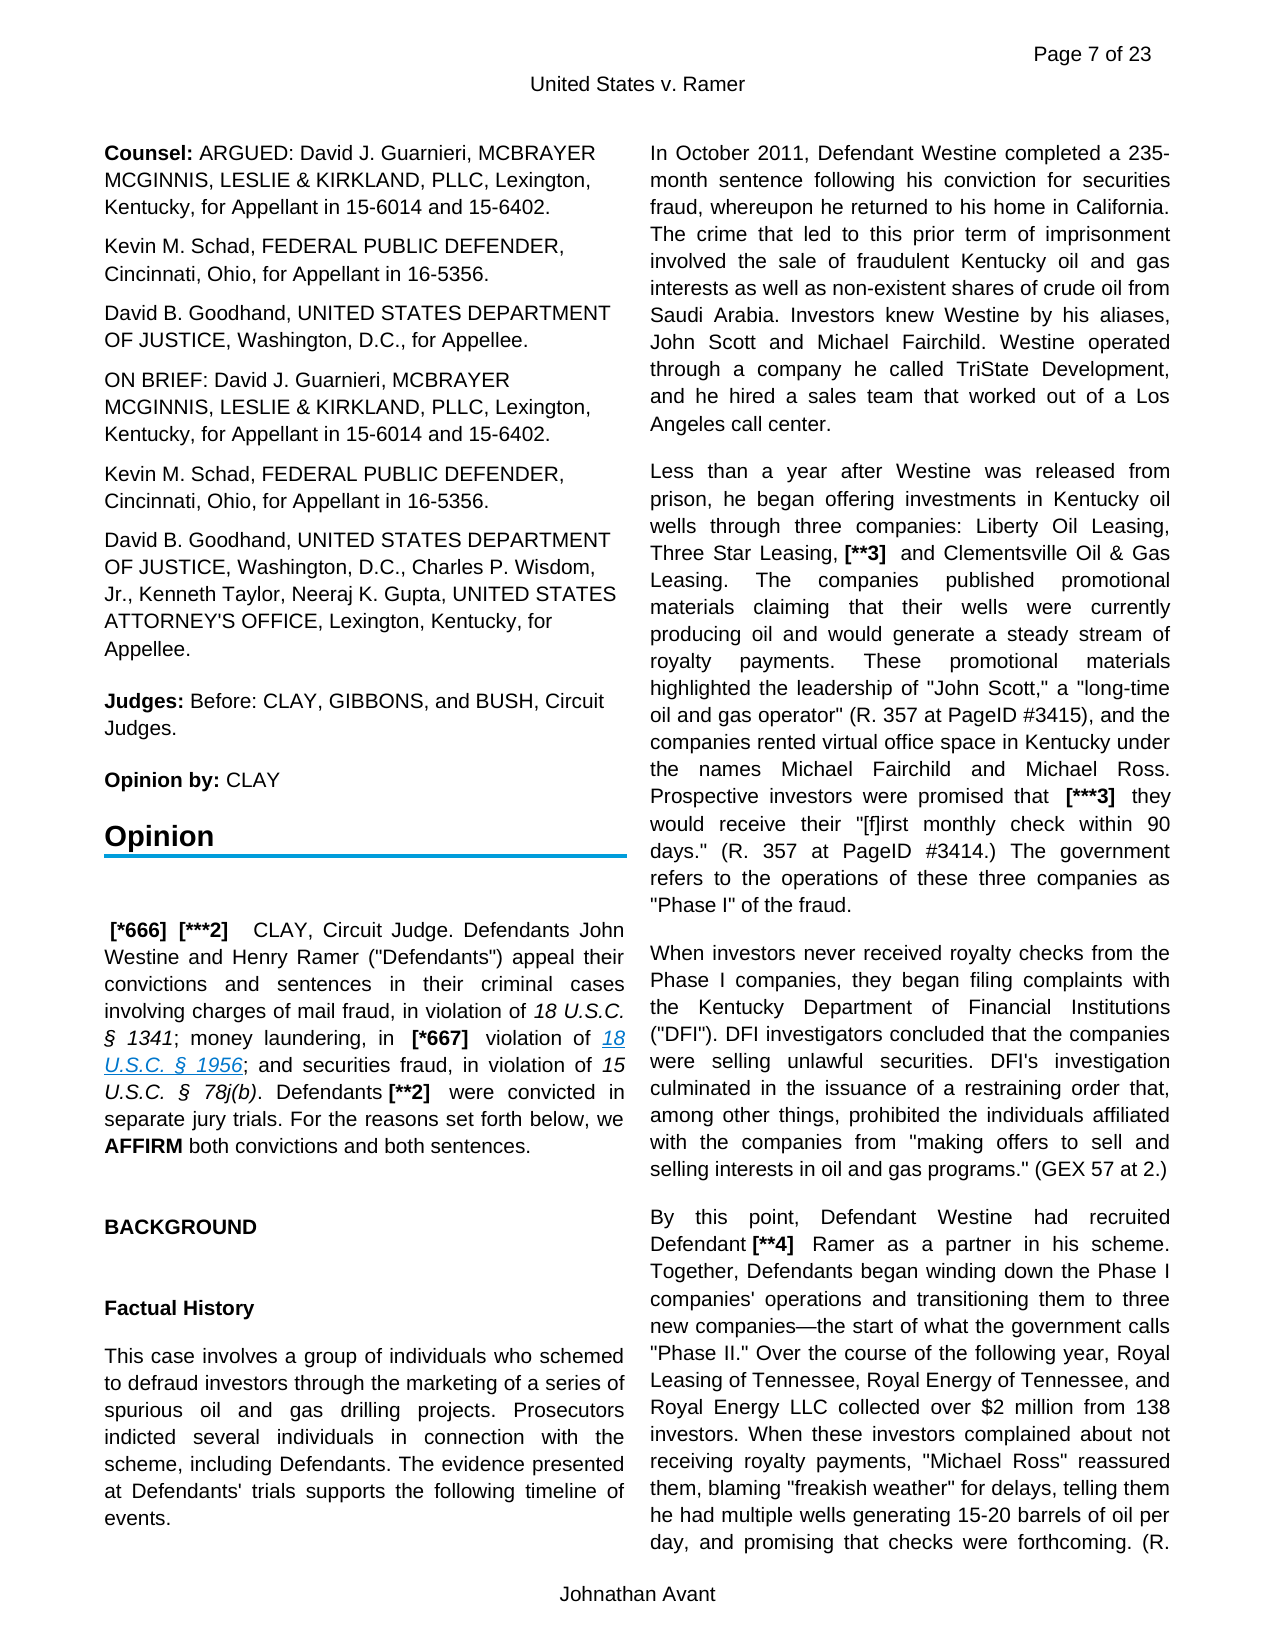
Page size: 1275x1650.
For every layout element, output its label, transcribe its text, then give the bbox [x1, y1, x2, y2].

text David B. Goodhand, UNITED STATES DEPARTMENT OF JUSTICE, Washington, D.C., for Appellee. [104, 298, 625, 352]
text Factual History [104, 1264, 625, 1320]
text Opinion [104, 817, 625, 852]
text This case involves a group of individuals who schemed to defraud investors through the marketing of a series of spurious oil and gas drilling projects. Prosecutors indicted several individuals in connection with the scheme, including Defendants. The evidence presented at Defendants' trials supports the following timeline of events. [104, 1341, 625, 1530]
text Judges: Before: CLAY, GIBBONS, and BUSH, Circuit Judges. [104, 685, 625, 739]
text In October 2011, Defendant Westine completed a 235-month sentence following his conviction for securities fraud, whereupon he returned to his home in California. The crime that led to this prior term of imprisonment involved the sale of fraudulent Kentucky oil and gas interests as well as non-existent shares of crude oil from Saudi Arabia. Investors knew Westine by his aliases, John Scott and Michael Fairchild. Westine operated through a company he called TriState Development, and he hired a sales team that worked out of a Los Angeles call center. [650, 137, 1171, 435]
text [*666] [***2] CLAY, Circuit Judge. Defendants John Westine and Henry Ramer ("Defendants") appeal their convictions and sentences in their criminal cases involving charges of mail fraud, in violation of 18 U.S.C. § 1341; money laundering, in [*667] violation of 18 U.S.C. § 1956; and securities fraud, in violation of 15 U.S.C. § 78j(b). Defendants [**2] were convicted in separate jury trials. For the reasons set forth below, we AFFIRM both convictions and both sentences. [104, 914, 625, 1158]
text When investors never received royalty checks from the Phase I companies, they began filing complaints with the Kentucky Department of Financial Institutions ("DFI"). DFI investigators concluded that the companies were selling unlawful securities. DFI's investigation culminated in the issuance of a restraining order that, among other things, prohibited the individuals affiliated with the companies from "making offers to sell and selling interests in oil and gas programs." (GEX 57 at 2.) [650, 937, 1171, 1181]
text Less than a year after Westine was released from prison, he began offering investments in Kentucky oil wells through three companies: Liberty Oil Leasing, Three Star Leasing, [**3] and Clementsville Oil & Gas Leasing. The companies published promotional materials claiming that their wells were currently producing oil and would generate a steady stream of royalty payments. These promotional materials highlighted the leadership of "John Scott," a "long-time oil and gas operator" (R. 357 at PageID #3415), and the companies rented virtual office space in Kentucky under the names Michael Fairchild and Michael Ross. Prospective investors were promised that [***3] they would receive their "[f]irst monthly check within 90 days." (R. 357 at PageID #3414.) The government refers to the operations of these three companies as "Phase I" of the fraud. [650, 456, 1171, 917]
text BACKGROUND [104, 1183, 625, 1239]
text David B. Goodhand, UNITED STATES DEPARTMENT OF JUSTICE, Washington, D.C., Charles P. Wisdom, Jr., Kenneth Taylor, Neeraj K. Gupta, UNITED STATES ATTORNEY'S OFFICE, Lexington, Kentucky, for Appellee. [104, 525, 625, 660]
text ON BRIEF: David J. Guarnieri, MCBRAYER MCGINNIS, LESLIE & KIRKLAND, PLLC, Lexington, Kentucky, for Appellant in 15-6014 and 15-6402. [104, 364, 625, 446]
text Opinion by: CLAY [104, 764, 625, 792]
text Counsel: ARGUED: David J. Guarnieri, MCBRAYER MCGINNIS, LESLIE & KIRKLAND, PLLC, Lexington, Kentucky, for Appellant in 15-6014 and 15-6402. [104, 137, 625, 219]
text Kevin M. Schad, FEDERAL PUBLIC DEFENDER, Cincinnati, Ohio, for Appellant in 16-5356. [104, 231, 625, 285]
text Kevin M. Schad, FEDERAL PUBLIC DEFENDER, Cincinnati, Ohio, for Appellant in 16-5356. [104, 458, 625, 512]
